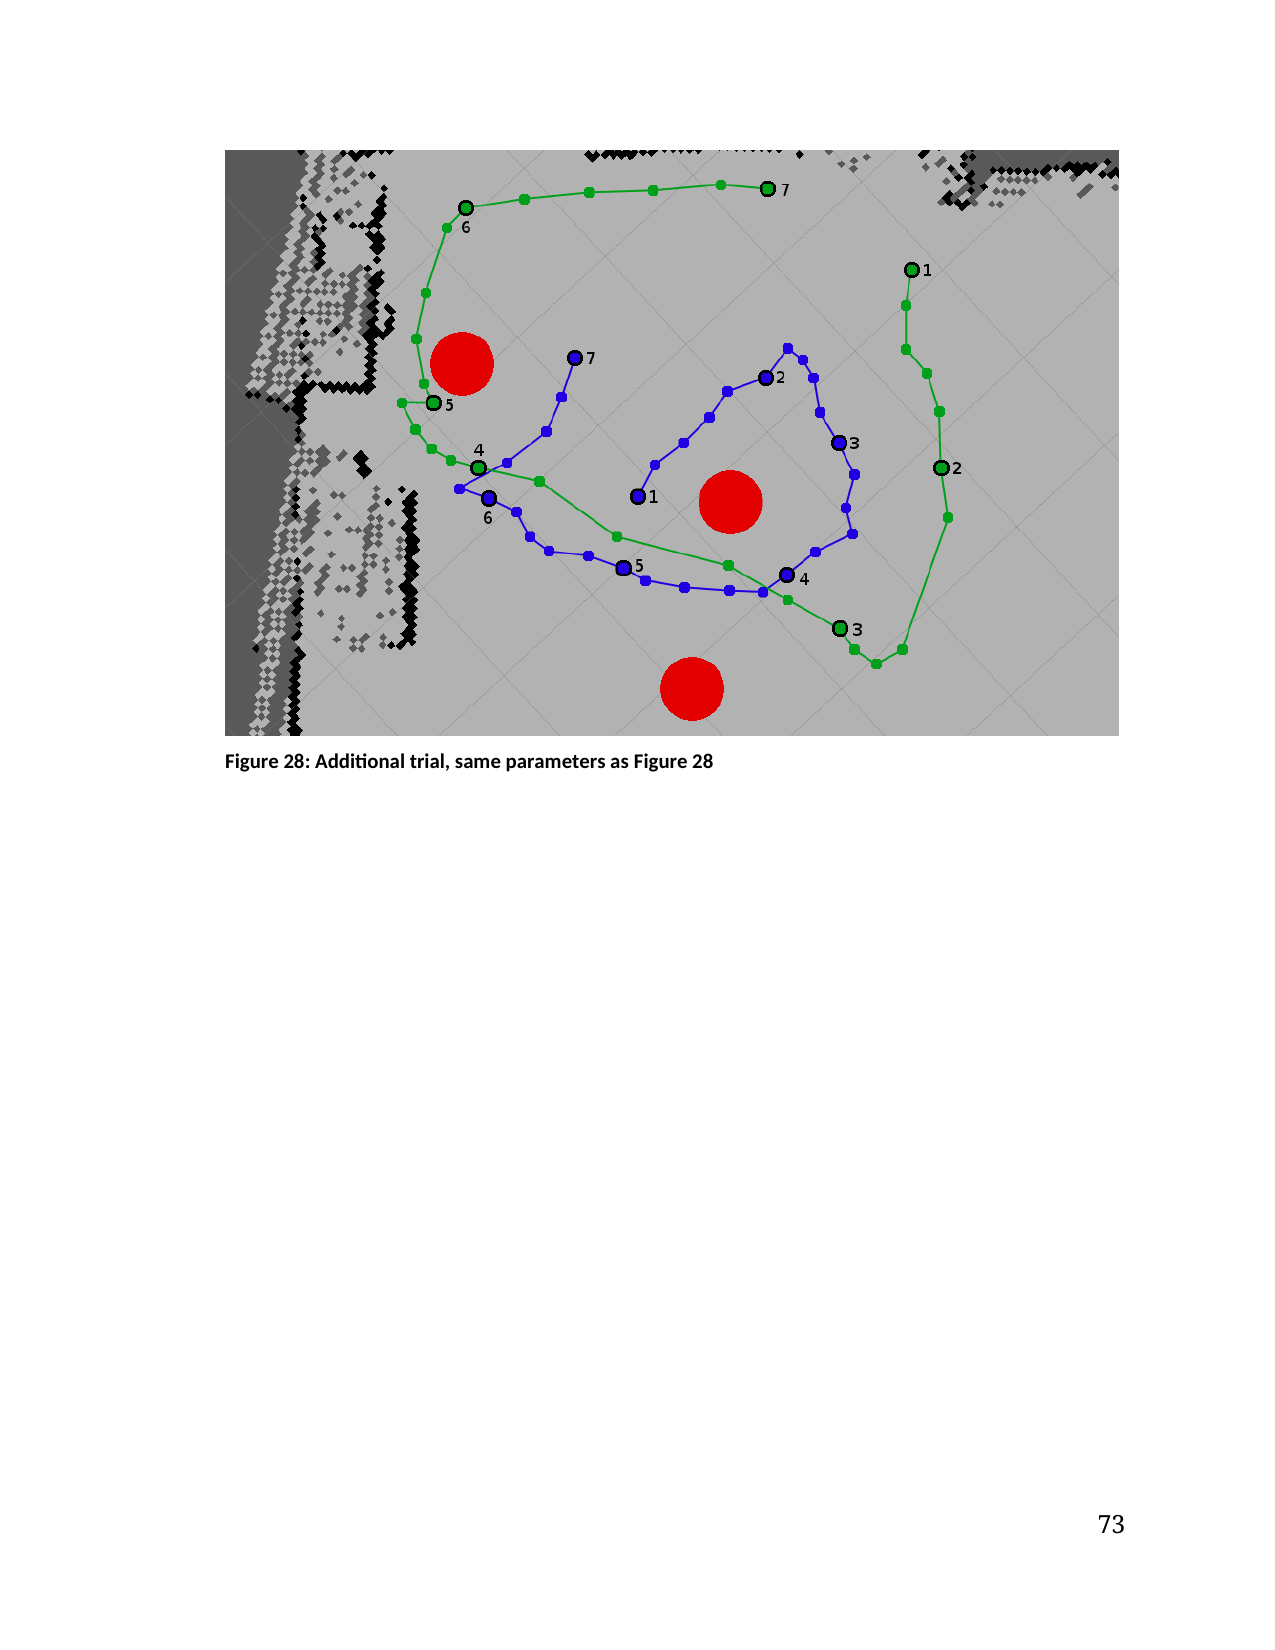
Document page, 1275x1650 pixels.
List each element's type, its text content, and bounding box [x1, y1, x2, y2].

picture [225, 150, 1119, 736]
text Figure 28: [225, 748, 1125, 774]
